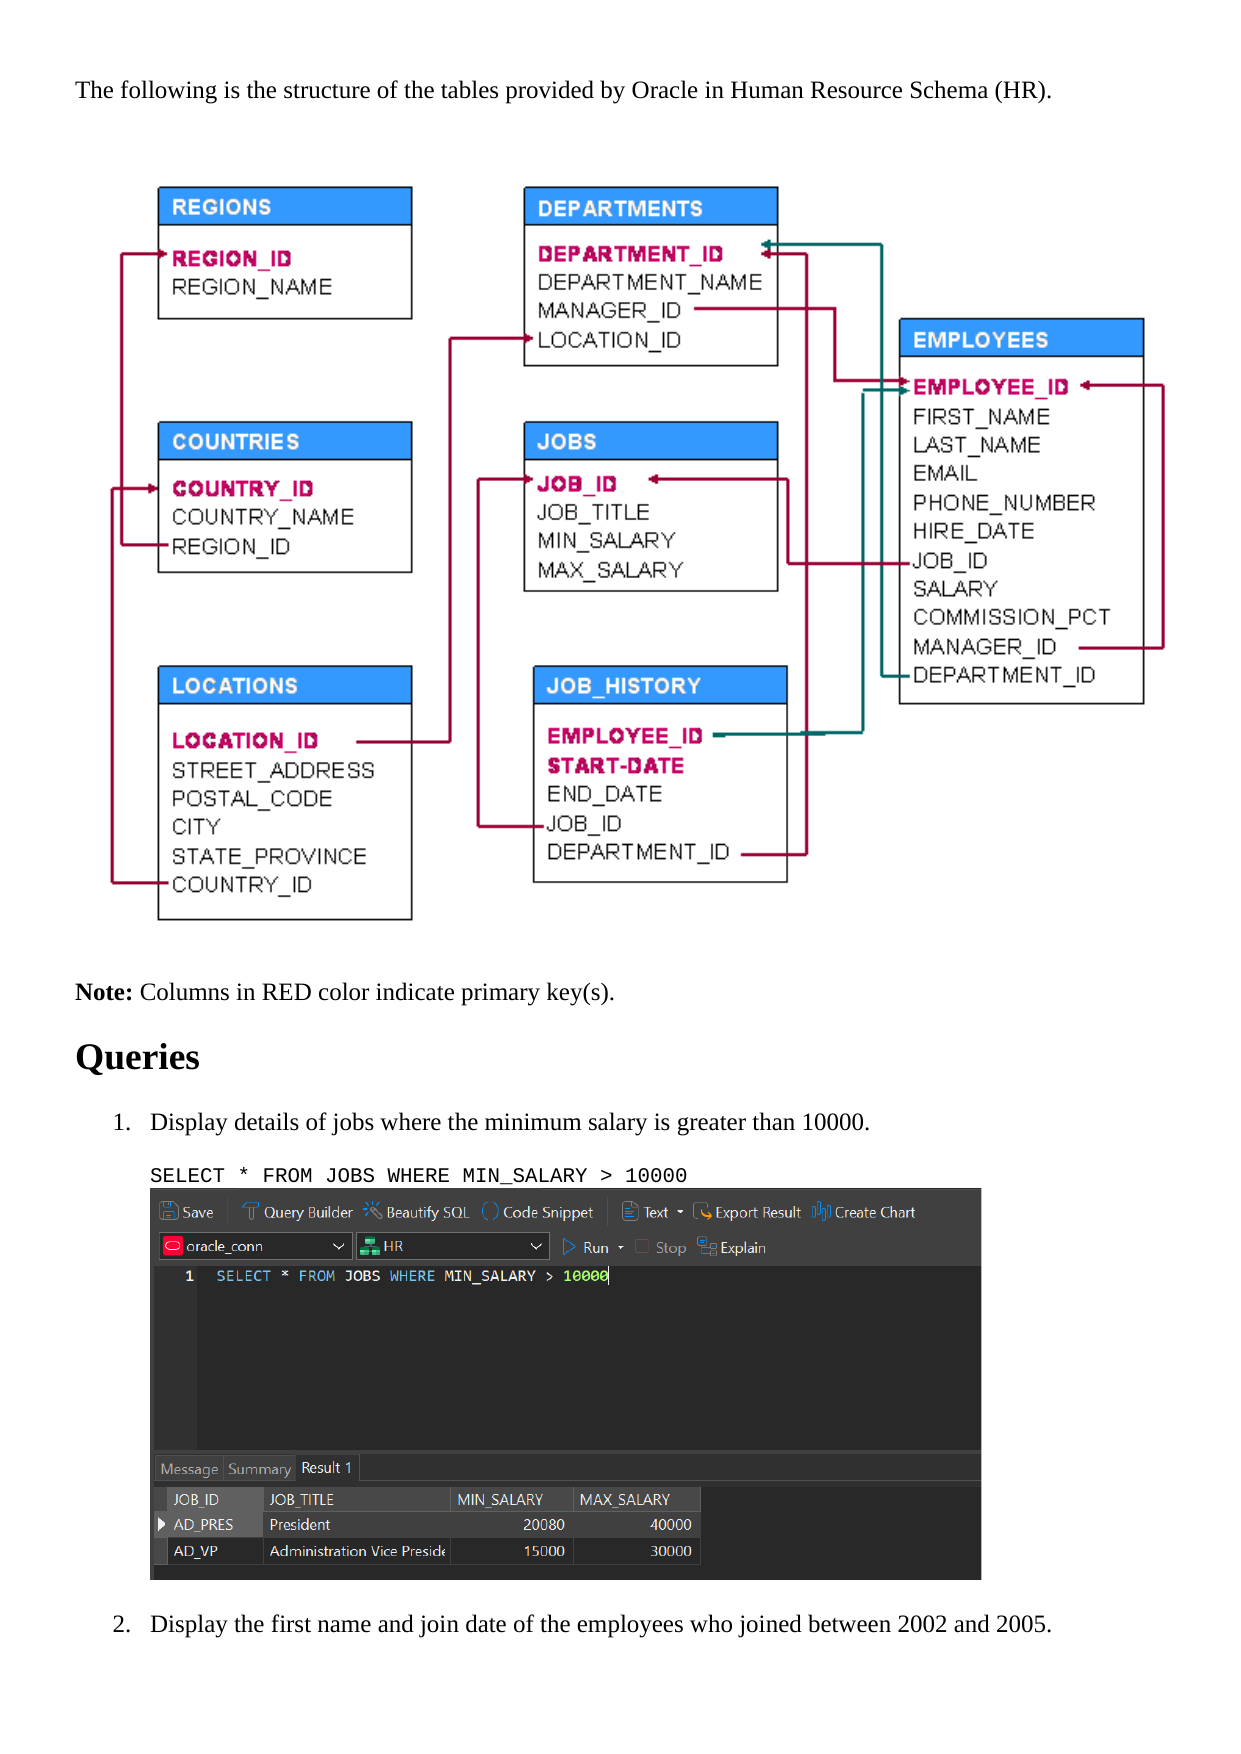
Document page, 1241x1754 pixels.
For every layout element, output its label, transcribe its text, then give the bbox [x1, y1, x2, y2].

text SELECT * FROM JOBS WHERE MIN_SALARY > 10000 [150, 1165, 1165, 1188]
text Note: Columns in RED color indicate primary key(s). [75, 977, 1165, 1005]
list Display details of jobs where the minimum salary is greater than 10000. [112, 1107, 1165, 1136]
list Display the first name and join date of the employees who joined between 2002 and 2005. [112, 1609, 1165, 1638]
text Queries [75, 1034, 1165, 1078]
picture [75, 132, 1200, 977]
picture [150, 1188, 982, 1580]
text The following is the structure of the tables provided by Oracle in Human Resource Schema (HR). [75, 75, 1165, 104]
